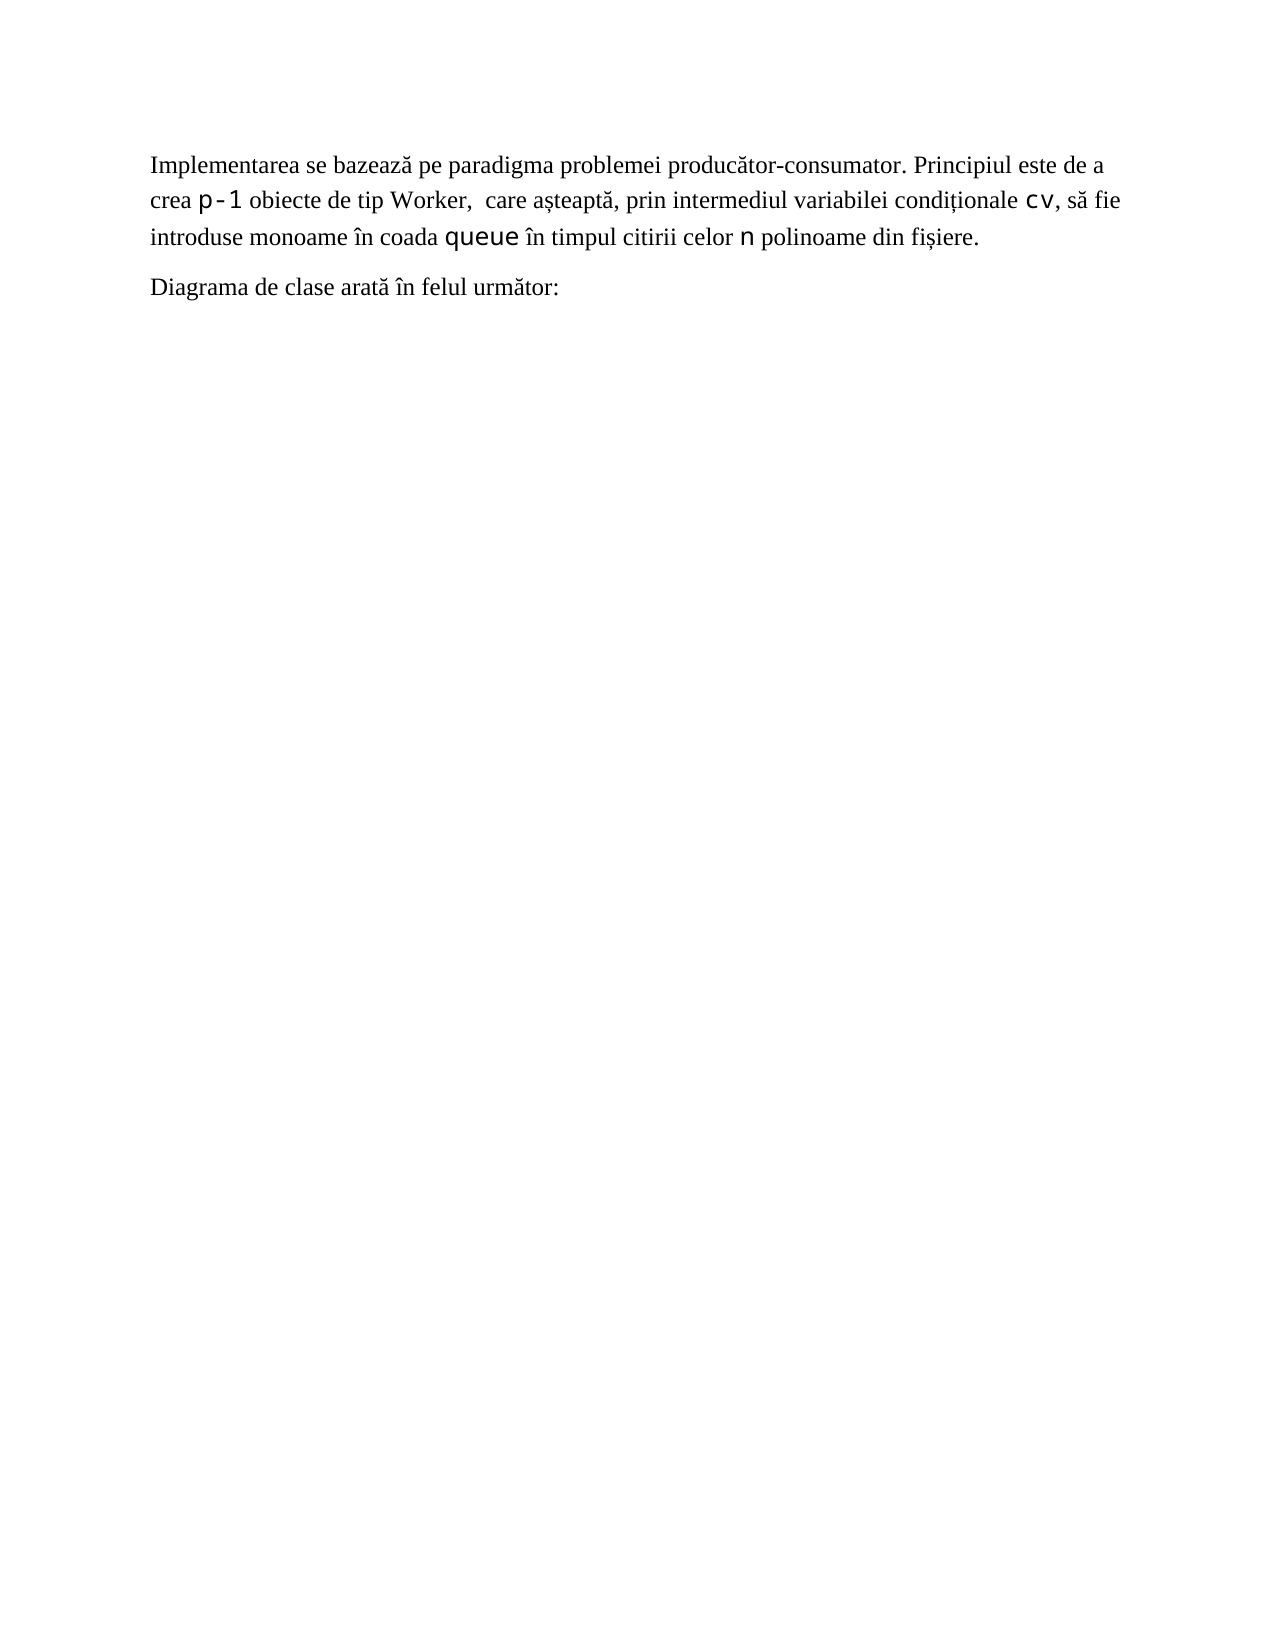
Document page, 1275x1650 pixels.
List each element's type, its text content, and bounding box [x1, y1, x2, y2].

text Implementarea se bazează pe paradigma problemei producător-consumator. Principiul este de a crea p-1 obiecte de tip Worker, care așteaptă, prin intermediul variabilei condiționale cv, să fie introduse monoame în coada queue în timpul citirii celor n polinoame din fișiere. [150, 150, 1125, 252]
text Diagrama de clase arată în felul următor: [150, 272, 1125, 300]
